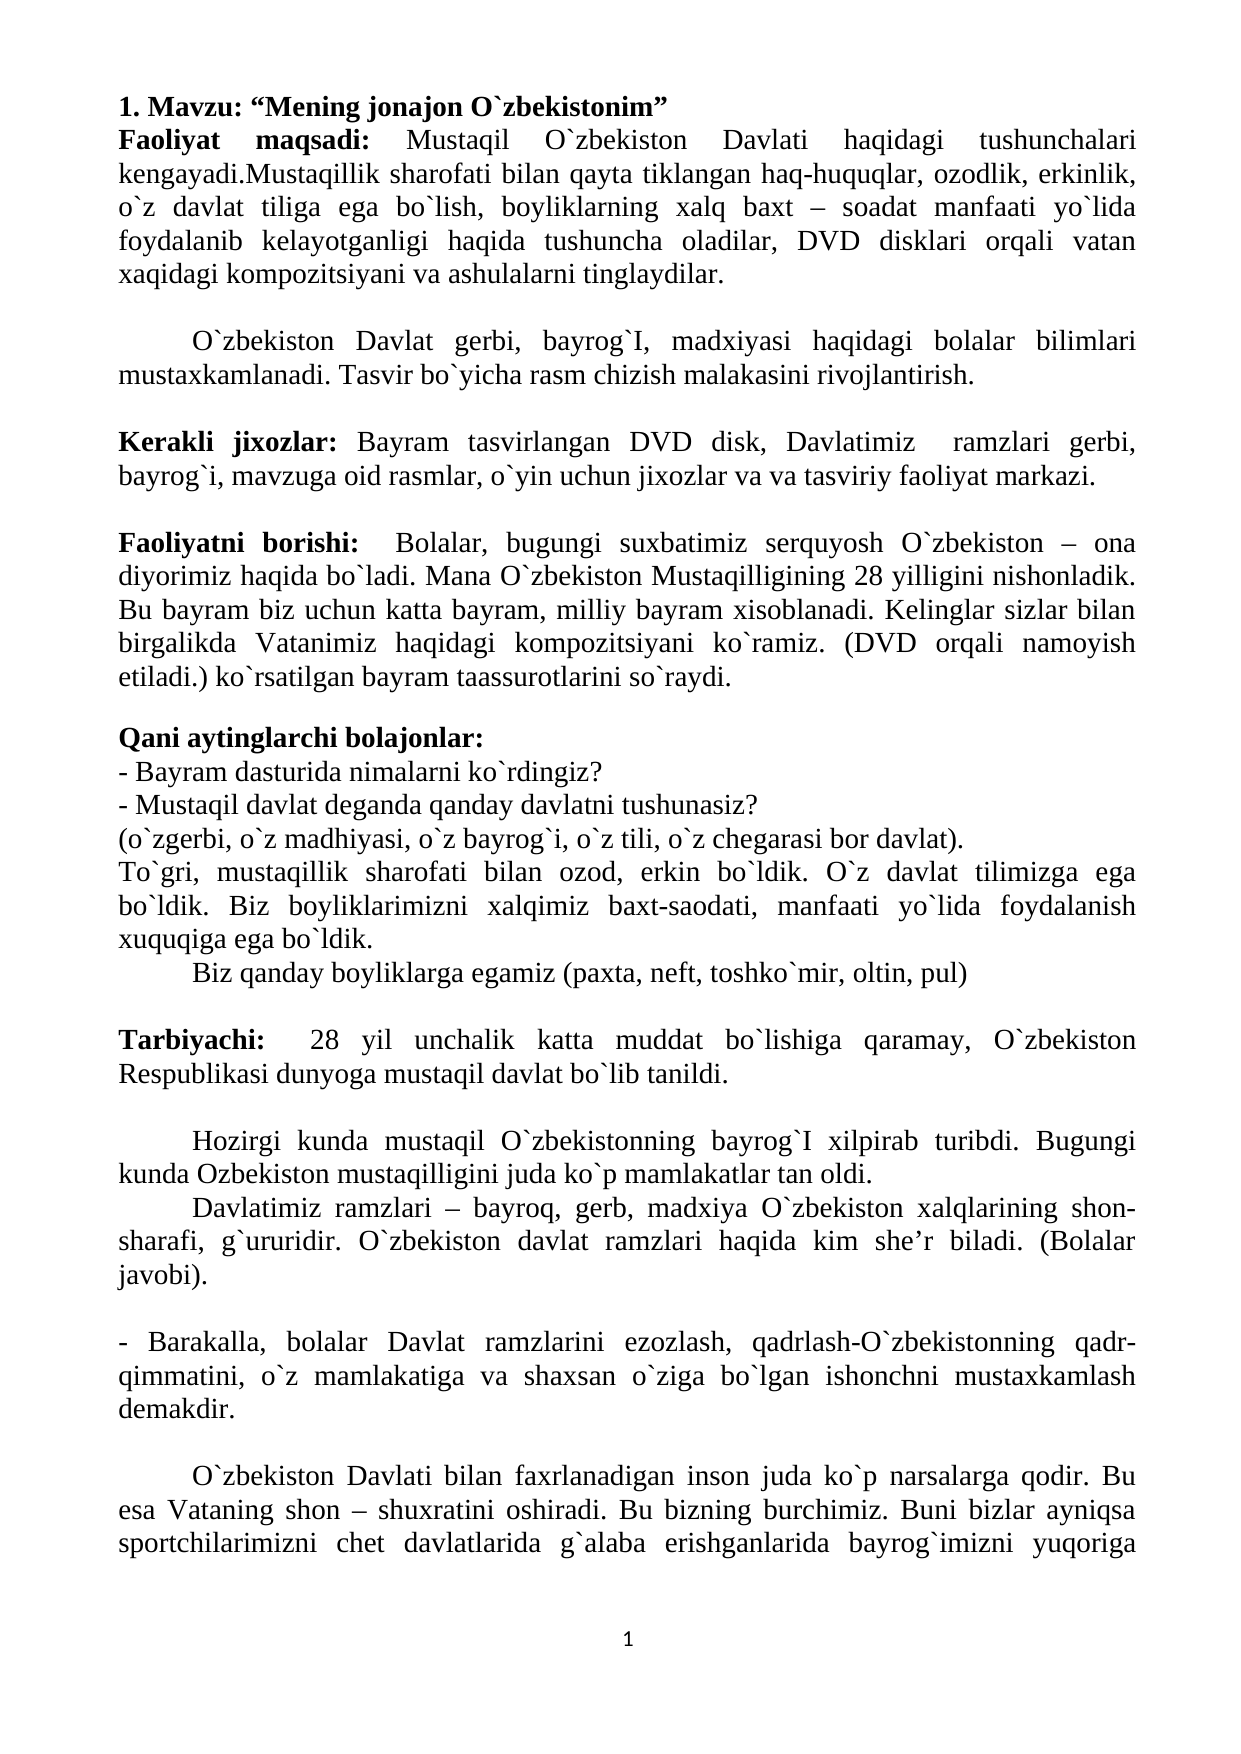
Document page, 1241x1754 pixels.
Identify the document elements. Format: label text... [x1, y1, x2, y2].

text Hozirgi kunda mustaqil O`zbekistonning bayrog`I xilpirab turibdi. Bugungi kunda Ozbekiston mustaqilligini juda ko`p mamlakatlar tan oldi. [118, 1123, 1137, 1190]
text Davlatimiz ramzlari – bayroq, gerb, madxiya O`zbekiston xalqlarining shon-sharafi, g`ururidir. O`zbekiston davlat ramzlari haqida kim she’r biladi. (Bolalar javobi). [118, 1190, 1137, 1291]
text - Bayram dasturida nimalarni ko`rdingiz? [118, 754, 1137, 787]
text Faoliyatni borishi: Bolalar, bugungi suxbatimiz serquyosh O`zbekiston – ona diyorimiz haqida bo`ladi. Mana O`zbekiston Mustaqilligining 28 yilligini nishonladik. Bu bayram biz uchun katta bayram, milliy bayram xisoblanadi. Kelinglar sizlar bilan birgalikda Vatanimiz haqidagi kompozitsiyani ko`ramiz. (DVD orqali namoyish etiladi.) ko`rsatilgan bayram taassurotlarini so`raydi. [118, 525, 1137, 692]
text - Mustaqil davlat deganda qanday davlatni tushunasiz? [118, 787, 1137, 821]
text 1. Mavzu: “Mening jonajon O`zbekistonim” [118, 89, 1137, 122]
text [118, 1458, 1137, 1559]
text To`gri, mustaqillik sharofati bilan ozod, erkin bo`ldik. O`z davlat tilimizga ega bo`ldik. Biz boyliklarimizni xalqimiz baxt-saodati, manfaati yo`lida foydalanish xuquqiga ega bo`ldik. [118, 854, 1137, 955]
text - Barakalla, bolalar Davlat ramzlarini ezozlash, qadrlash-O`zbekistonning qadr-qimmatini, o`z mamlakatiga va shaxsan o`ziga bo`lgan ishonchni mustaxkamlash demakdir. [118, 1324, 1137, 1425]
text Kerakli jixozlar: Bayram tasvirlangan DVD disk, Davlatimiz ramzlari gerbi, bayrog`i, mavzuga oid rasmlar, o`yin uchun jixozlar va va tasviriy faoliyat markazi. [118, 424, 1137, 491]
text (o`zgerbi, o`z madhiyasi, o`z bayrog`i, o`z tili, o`z chegarasi bor davlat). [118, 821, 1137, 854]
text Qani aytinglarchi bolajonlar: [118, 720, 1137, 754]
text Tarbiyachi: 28 yil unchalik katta muddat bo`lishiga qaramay, O`zbekiston Respublikasi dunyoga mustaqil davlat bo`lib tanildi. [118, 1022, 1137, 1089]
text Faoliyat maqsadi: Mustaqil O`zbekiston Davlati haqidagi tushunchalari kengayadi.Mustaqillik sharofati bilan qayta tiklangan haq-huquqlar, ozodlik, erkinlik, o`z davlat tiliga ega bo`lish, boyliklarning xalq baxt – soadat manfaati yo`lida foydalanib kelayotganligi haqida tushuncha oladilar, DVD disklari orqali vatan xaqidagi kompozitsiyani va ashulalarni tinglaydilar. [118, 122, 1137, 290]
text O`zbekiston Davlat gerbi, bayrog`I, madxiyasi haqidagi bolalar bilimlari mustaxkamlanadi. Tasvir bo`yicha rasm chizish malakasini rivojlantirish. [118, 323, 1137, 391]
text Biz qanday boyliklarga egamiz (paxta, neft, toshko`mir, oltin, pul) [118, 955, 1137, 989]
